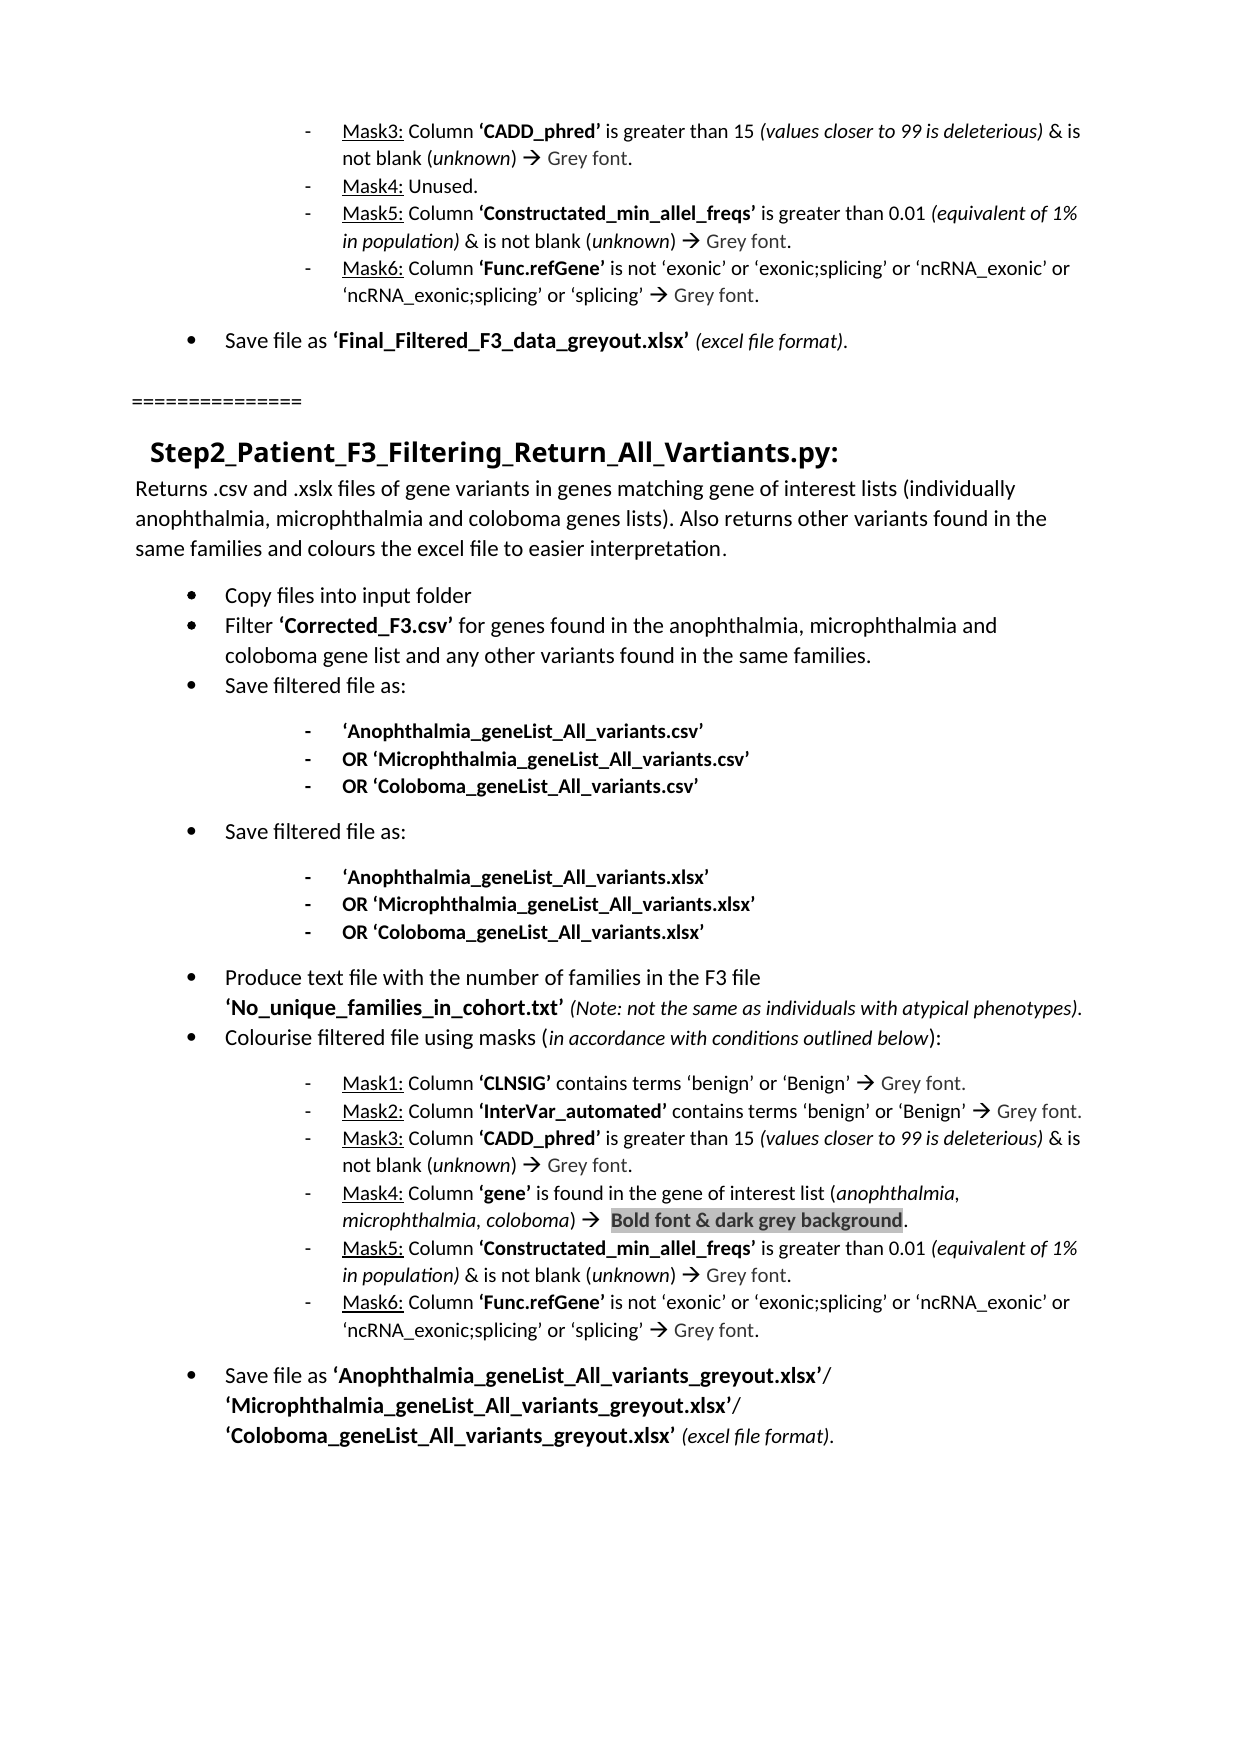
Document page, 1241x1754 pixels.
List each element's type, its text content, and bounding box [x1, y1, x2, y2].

text Mask6: Column ‘Func.refGene’ is not ‘exonic’ or ‘exonic;splicing’ or ‘ncRNA_exonic’ or ‘ncRNA_exonic;splicing’ or ‘splicing’ Grey font. [304, 255, 1093, 308]
text OR ‘Microphthalmia_geneList_All_variants.csv’ [304, 746, 1093, 771]
text Mask3: Column ‘CADD_phred’ is greater than 15 (values closer to 99 is deleterious) & is not blank (unknown) Grey font. [304, 118, 1093, 171]
text Mask4: Column ‘gene’ is found in the gene of interest list (anophthalmia, microphthalmia, coloboma) Bold font & dark grey background. [304, 1180, 1093, 1233]
text OR ‘Coloboma_geneList_All_variants.xlsx’ [304, 919, 1093, 944]
text Mask3: Column ‘CADD_phred’ is greater than 15 (values closer to 99 is deleterious) & is not blank (unknown) Grey font. [304, 1125, 1093, 1178]
list Copy files into input folder [187, 581, 1093, 609]
text Mask2: Column ‘InterVar_automated’ contains terms ‘benign’ or ‘Benign’ Grey font. [304, 1098, 1093, 1123]
text OR ‘Microphthalmia_geneList_All_variants.xlsx’ [304, 892, 1093, 917]
list Colourise filtered file using masks (in accordance with conditions outlined below): [187, 1023, 1093, 1052]
text Mask5: Column ‘Constructated_min_allel_freqs’ is greater than 0.01 (equivalent of 1% in population) & is not blank (unknown) Grey font. [304, 200, 1093, 253]
text Mask4: Unused. [304, 173, 1093, 198]
list Produce text file with the number of families in the F3 file ‘No_unique_families_in_cohort.txt’ (Note: not the same as individuals with atypical phenotypes). [187, 963, 1093, 1021]
list Save filtered file as: [187, 672, 1093, 700]
list Save file as ‘Final_Filtered_F3_data_greyout.xlsx’ (excel file format). [187, 327, 1093, 355]
text Mask1: Column ‘CLNSIG’ contains terms ‘benign’ or ‘Benign’ Grey font. [304, 1070, 1093, 1096]
subtitle Step2_Patient_F3_Filtering_Return_All_Vartiants.py: [150, 434, 1093, 471]
list =============== [106, 387, 1093, 415]
list Filter ‘Corrected_F3.csv’ for genes found in the anophthalmia, microphthalmia and coloboma gene list and any other variants found in the same families. [187, 611, 1093, 669]
list Save file as ‘Anophthalmia_geneList_All_variants_greyout.xlsx’/ ‘Microphthalmia_geneList_All_variants_greyout.xlsx’/ ‘Coloboma_geneList_All_variants_greyout.xlsx’ (excel file format). [187, 1361, 1093, 1449]
list Save filtered file as: [187, 817, 1093, 845]
text OR ‘Coloboma_geneList_All_variants.csv’ [304, 773, 1093, 799]
text Mask6: Column ‘Func.refGene’ is not ‘exonic’ or ‘exonic;splicing’ or ‘ncRNA_exonic’ or ‘ncRNA_exonic;splicing’ or ‘splicing’ Grey font. [304, 1289, 1093, 1342]
text ‘Anophthalmia_geneList_All_variants.csv’ [304, 718, 1093, 744]
list Returns .csv and .xslx files of gene variants in genes matching gene of interest lists (individually anophthalmia, microphthalmia and coloboma genes lists). Also returns other variants found in the same families and colours the excel file to easier interpretation. [135, 474, 1093, 562]
text Mask5: Column ‘Constructated_min_allel_freqs’ is greater than 0.01 (equivalent of 1% in population) & is not blank (unknown) Grey font. [304, 1235, 1093, 1288]
text ‘Anophthalmia_geneList_All_variants.xlsx’ [304, 864, 1093, 890]
